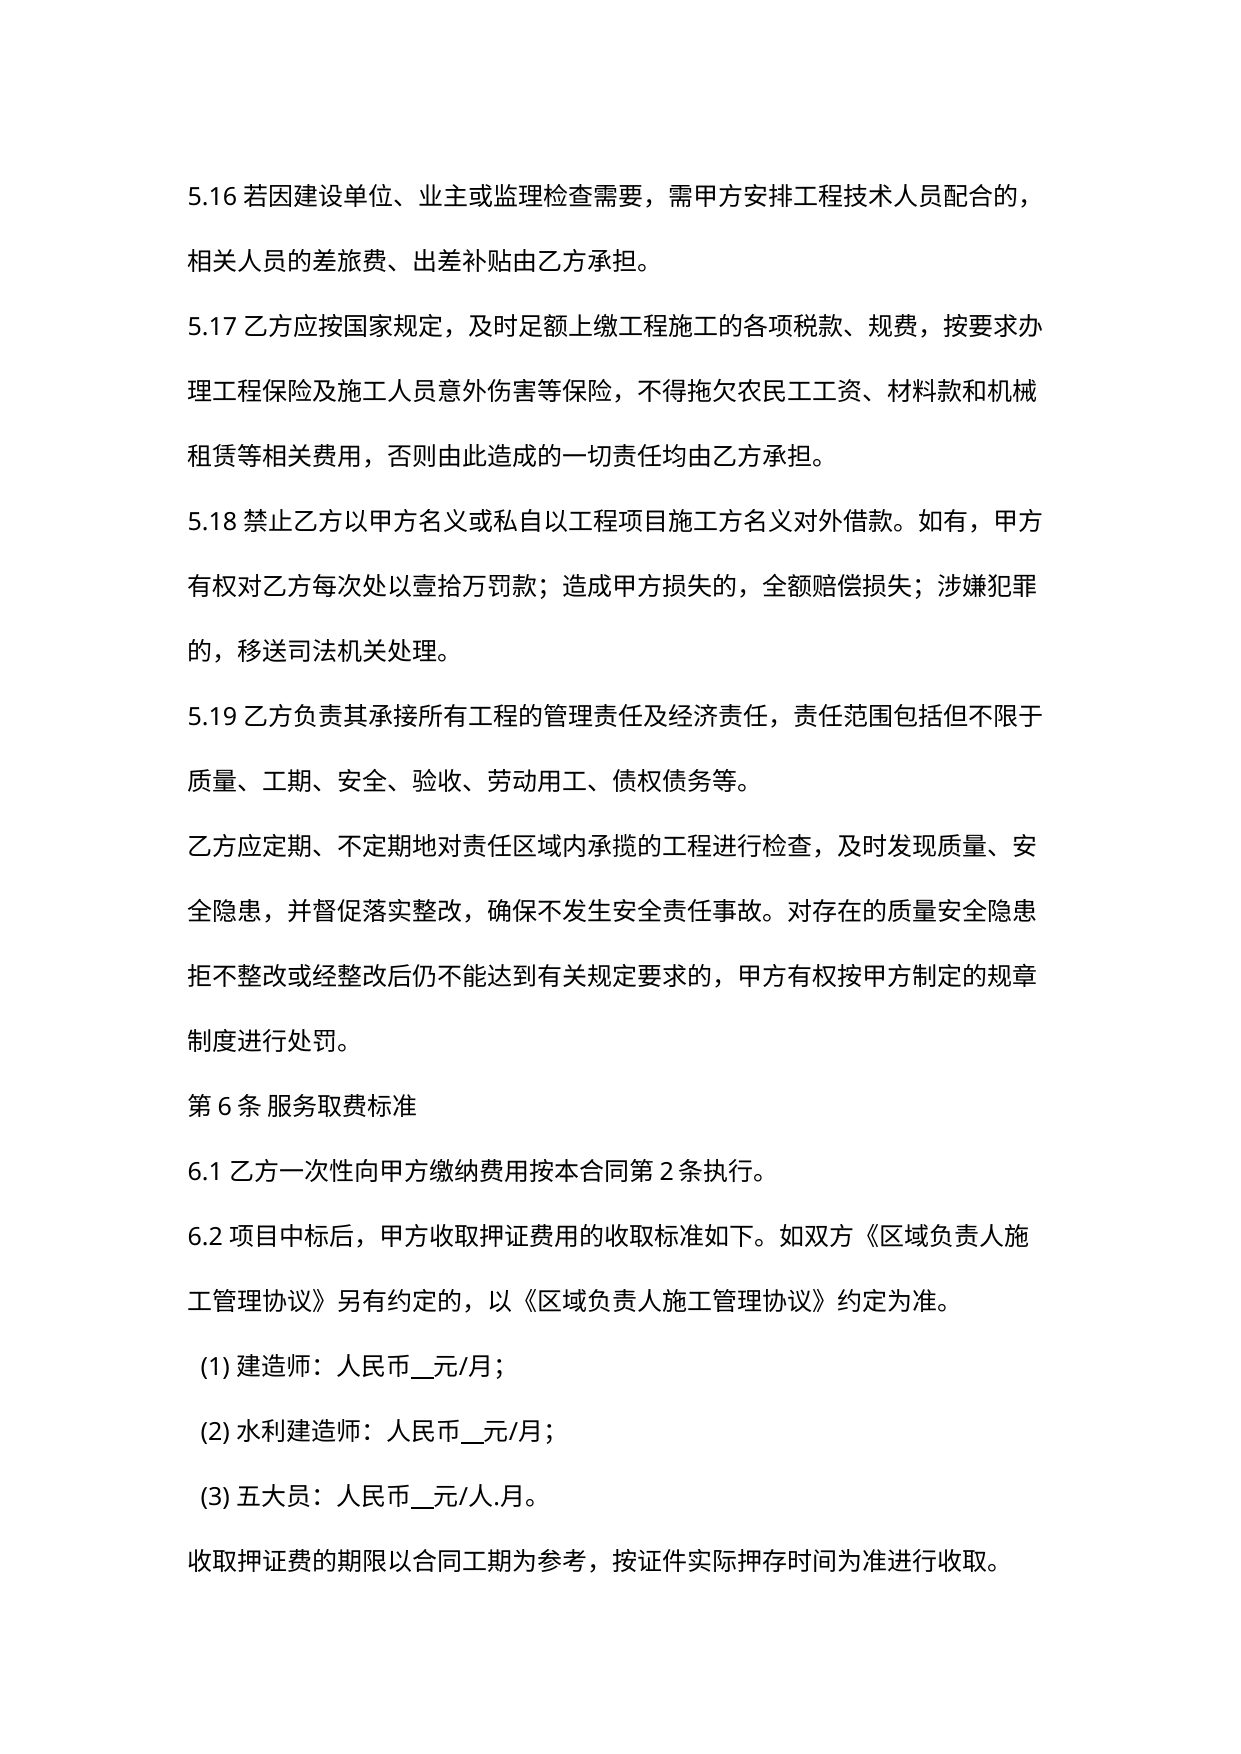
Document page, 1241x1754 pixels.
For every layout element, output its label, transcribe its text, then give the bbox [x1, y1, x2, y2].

text 收取押证费的期限以合同工期为参考，按证件实际押存时间为准进行收取。 [187, 1527, 1053, 1592]
text (3) 五大员：人民币 元/人.月。 [187, 1462, 1053, 1527]
text 乙方应定期、不定期地对责任区域内承揽的工程进行检查，及时发现质量、安全隐患，并督促落实整改，确保不发生安全责任事故。对存在的质量安全隐患拒不整改或经整改后仍不能达到有关规定要求的，甲方有权按甲方制定的规章制度进行处罚。 [187, 812, 1053, 1072]
text 5.16 若因建设单位、业主或监理检查需要，需甲方安排工程技术人员配合的，相关人员的差旅费、出差补贴由乙方承担。 [187, 162, 1053, 292]
text 6.2 项目中标后，甲方收取押证费用的收取标准如下。如双方《区域负责人施工管理协议》另有约定的，以《区域负责人施工管理协议》约定为准。 [187, 1202, 1053, 1332]
text 第6条 服务取费标准 [187, 1072, 1053, 1137]
text 5.17 乙方应按国家规定，及时足额上缴工程施工的各项税款、规费，按要求办理工程保险及施工人员意外伤害等保险，不得拖欠农民工工资、材料款和机械租赁等相关费用，否则由此造成的一切责任均由乙方承担。 [187, 292, 1053, 487]
text (2) 水利建造师：人民币 元/月； [187, 1397, 1053, 1462]
text 6.1 乙方一次性向甲方缴纳费用按本合同第2条执行。 [187, 1137, 1053, 1202]
text 5.18 禁止乙方以甲方名义或私自以工程项目施工方名义对外借款。如有，甲方有权对乙方每次处以壹拾万罚款；造成甲方损失的，全额赔偿损失；涉嫌犯罪的，移送司法机关处理。 [187, 487, 1053, 682]
text 5.19 乙方负责其承接所有工程的管理责任及经济责任，责任范围包括但不限于质量、工期、安全、验收、劳动用工、债权债务等。 [187, 682, 1053, 812]
text (1) 建造师：人民币 元/月； [187, 1332, 1053, 1397]
